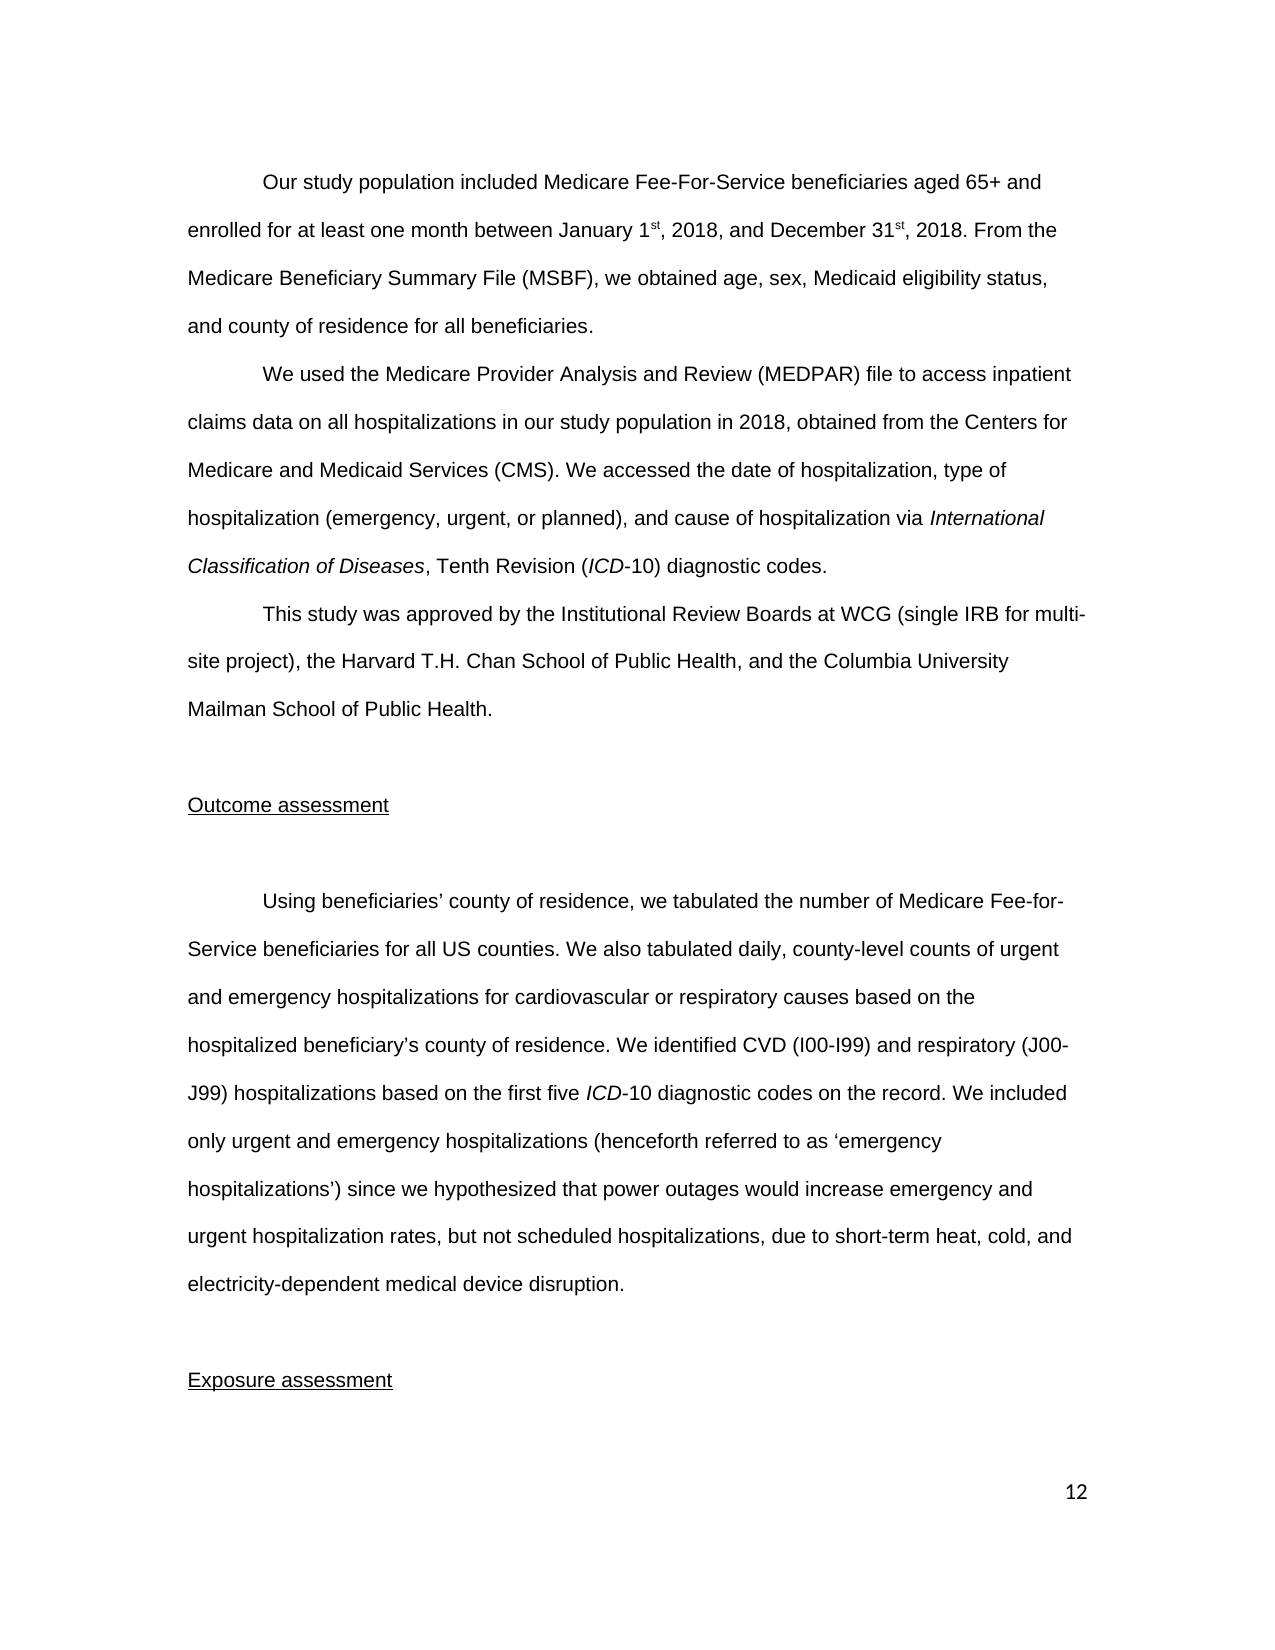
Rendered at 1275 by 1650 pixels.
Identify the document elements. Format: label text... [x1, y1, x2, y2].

text Our study population included Medicare Fee-For-Service beneficiaries aged 65+ and enrolled for at least one month between January 1st, 2018, and December 31st, 2018. From the Medicare Beneficiary Summary File (MSBF), we obtained age, sex, Medicaid eligibility status, and county of residence for all beneficiaries. [187, 170, 1087, 338]
text Using beneficiaries’ county of residence, we tabulated the number of Medicare Fee-for-Service beneficiaries for all US counties. We also tabulated daily, county-level counts of urgent and emergency hospitalizations for cardiovascular or respiratory causes based on the hospitalized beneficiary’s county of residence. We identified CVD (I00-I99) and respiratory (J00-J99) hospitalizations based on the first five ICD-10 diagnostic codes on the record. We included only urgent and emergency hospitalizations (henceforth referred to as ‘emergency hospitalizations’) since we hypothesized that power outages would increase emergency and urgent hospitalization rates, but not scheduled hospitalizations, due to short-term heat, cold, and electricity-dependent medical device disruption. [187, 889, 1087, 1296]
text We used the Medicare Provider Analysis and Review (MEDPAR) file to access inpatient claims data on all hospitalizations in our study population in 2018, obtained from the Centers for Medicare and Medicaid Services (CMS). We accessed the date of hospitalization, type of hospitalization (emergency, urgent, or planned), and cause of hospitalization via International Classification of Diseases, Tenth Revision (ICD-10) diagnostic codes. [187, 362, 1087, 577]
text Outcome assessment [187, 793, 1087, 817]
text This study was approved by the Institutional Review Boards at WCG (single IRB for multi-site project), the Harvard T.H. Chan School of Public Health, and the Columbia University Mailman School of Public Health. [187, 601, 1087, 721]
text Exposure assessment [187, 1368, 1087, 1392]
